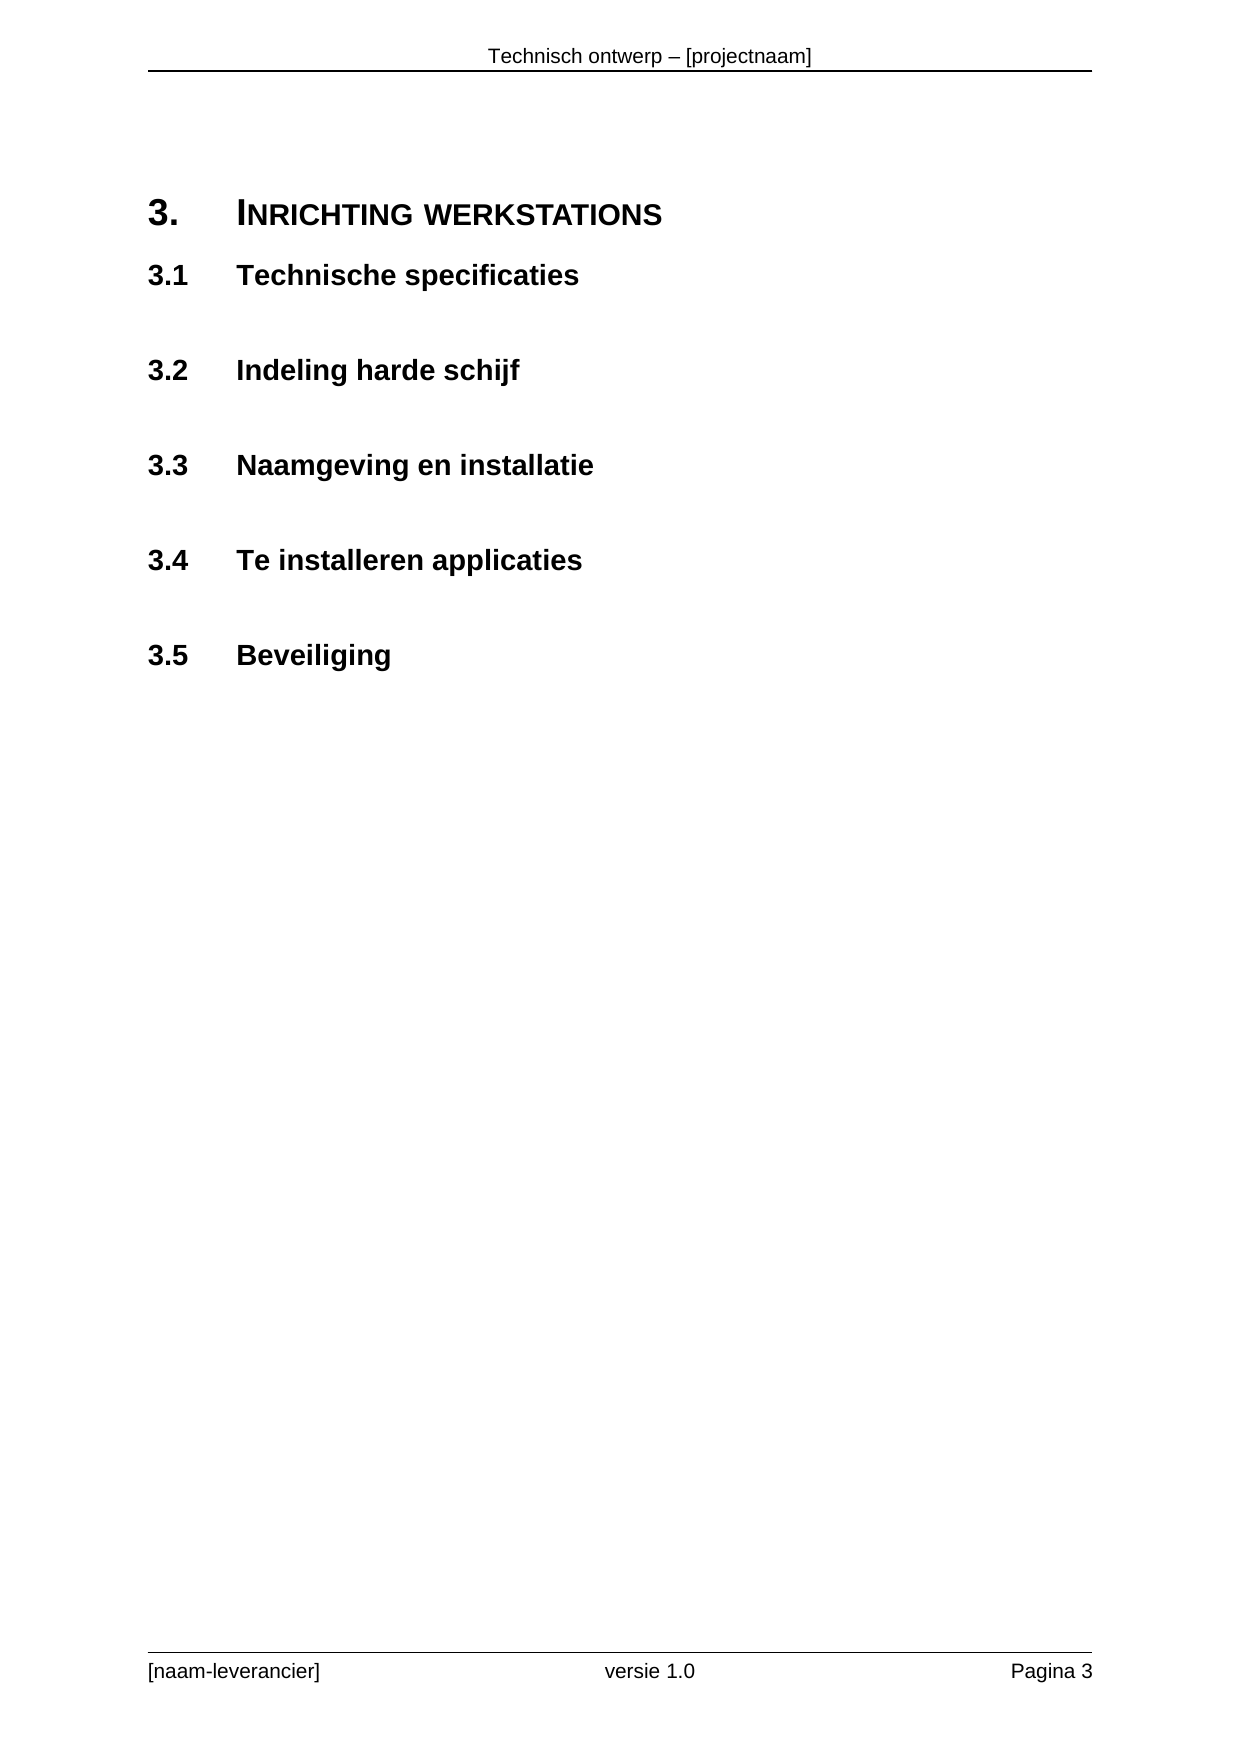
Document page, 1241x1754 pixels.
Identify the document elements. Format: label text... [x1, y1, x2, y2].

subtitle Technische specificaties [148, 258, 1092, 291]
subtitle Naamgeving en installatie [148, 448, 1092, 481]
subtitle Te installeren applicaties [148, 543, 1092, 576]
subtitle Inrichting werkstations [148, 190, 1092, 233]
subtitle Indeling harde schijf [148, 353, 1092, 386]
subtitle Beveiliging [148, 638, 1092, 671]
